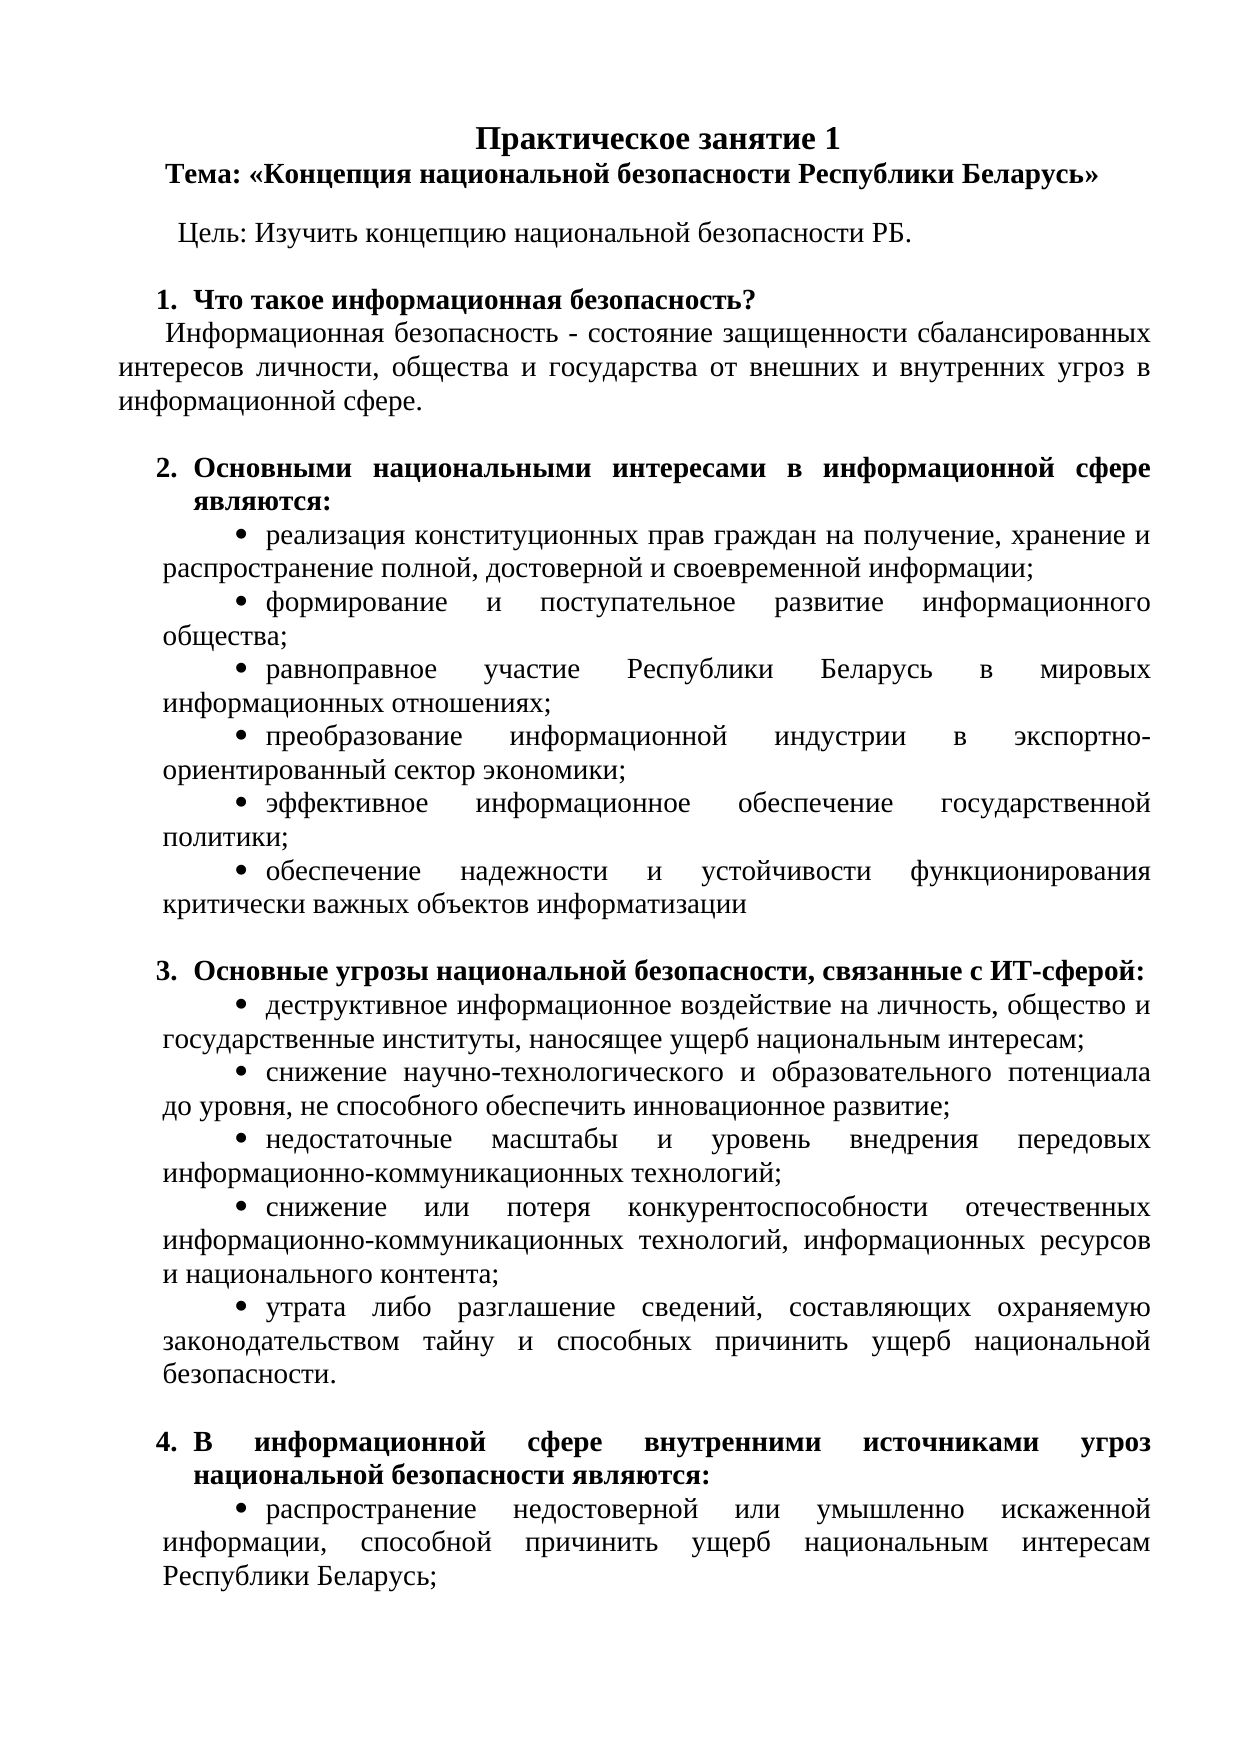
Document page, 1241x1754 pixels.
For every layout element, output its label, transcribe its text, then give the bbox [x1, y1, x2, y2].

list деструктивное информационное воздействие на личность, общество и государственные институты, наносящее ущерб национальным интересам; [162, 987, 1152, 1054]
list преобразование информационной индустрии в экспортно-ориентированный сектор экономики; [162, 718, 1152, 786]
list формирование и поступательное развитие информационного общества; [162, 584, 1152, 651]
list снижение научно-технологического и образовательного потенциала до уровня, не способного обеспечить инновационное развитие; [162, 1054, 1152, 1121]
text Тема: «Концепция национальной безопасности Республики Беларусь» [118, 156, 1152, 190]
list обеспечение надежности и устойчивости функционирования критически важных объектов информатизации [162, 853, 1152, 920]
list утрата либо разглашение сведений, составляющих охраняемую законодательством тайну и способных причинить ущерб национальной безопасности. [162, 1289, 1152, 1390]
list Основные угрозы национальной безопасности, связанные с ИТ-сферой: [156, 953, 1152, 987]
list Основными национальными интересами в информационной сфере являются: [156, 450, 1152, 517]
list распространение недостоверной или умышленно искаженной информации, способной причинить ущерб национальным интересам Республики Беларусь; [162, 1491, 1152, 1591]
text Информационная безопасность - состояние защищенности сбалансированных интересов личности, общества и государства от внешних и внутренних угроз в информационной сфере. [118, 316, 1152, 416]
list реализация конституционных прав граждан на получение, хранение и распространение полной, достоверной и своевременной информации; [162, 517, 1152, 584]
list снижение или потеря конкурентоспособности отечественных информационно-коммуникационных технологий, информационных ресурсов и национального контента; [162, 1189, 1152, 1289]
text Практическое занятие 1 [118, 118, 1152, 156]
text Цель: Изучить концепцию национальной безопасности РБ. [118, 215, 1152, 248]
list Что такое информационная безопасность? [156, 282, 1152, 316]
list В информационной сфере внутренними источниками угроз национальной безопасности являются: [156, 1424, 1152, 1491]
list недостаточные масштабы и уровень внедрения передовых информационно-коммуникационных технологий; [162, 1121, 1152, 1189]
list эффективное информационное обеспечение государственной политики; [162, 786, 1152, 853]
list равноправное участие Республики Беларусь в мировых информационных отношениях; [162, 651, 1152, 718]
